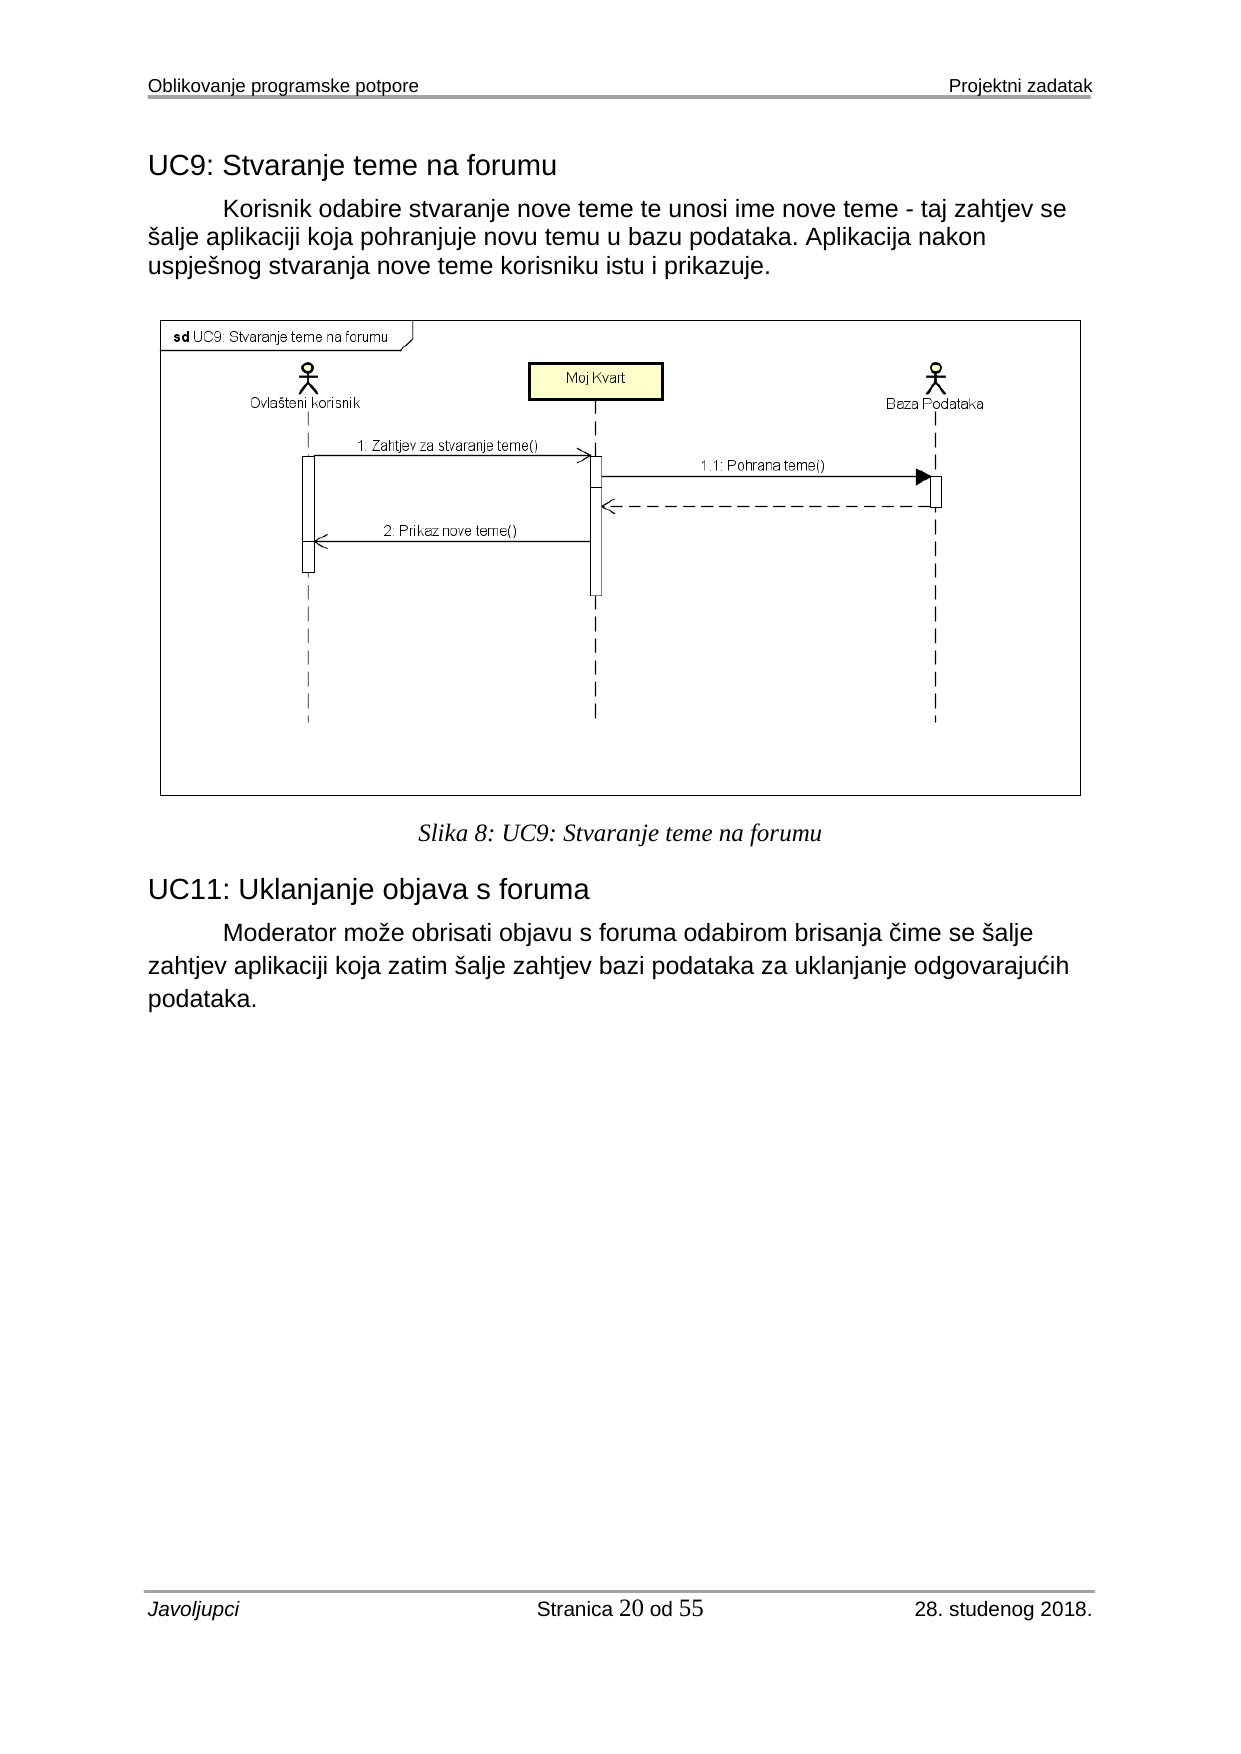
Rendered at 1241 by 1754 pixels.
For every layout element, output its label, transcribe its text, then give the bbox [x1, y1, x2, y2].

text Moderator može obrisati objavu s foruma odabirom brisanja čime se šalje zahtjev aplikaciji koja zatim šalje zahtjev bazi podataka za uklanjanje odgovarajućih podataka. [148, 918, 1093, 1013]
text Slika 8: UC9: Stvaranje teme na forumu [148, 818, 1093, 847]
subtitle UC9: Stvaranje teme na forumu [148, 148, 1093, 181]
text Korisnik odabire stvaranje nove teme te unosi ime nove teme - taj zahtjev se šalje aplikaciji koja pohranjuje novu temu u bazu podataka. Aplikacija nakon uspješnog stvaranja nove teme korisniku istu i prikazuje. [148, 194, 1093, 280]
picture [148, 308, 1092, 806]
subtitle UC11: Uklanjanje objava s foruma [148, 872, 1093, 905]
picture [147, 95, 1092, 99]
